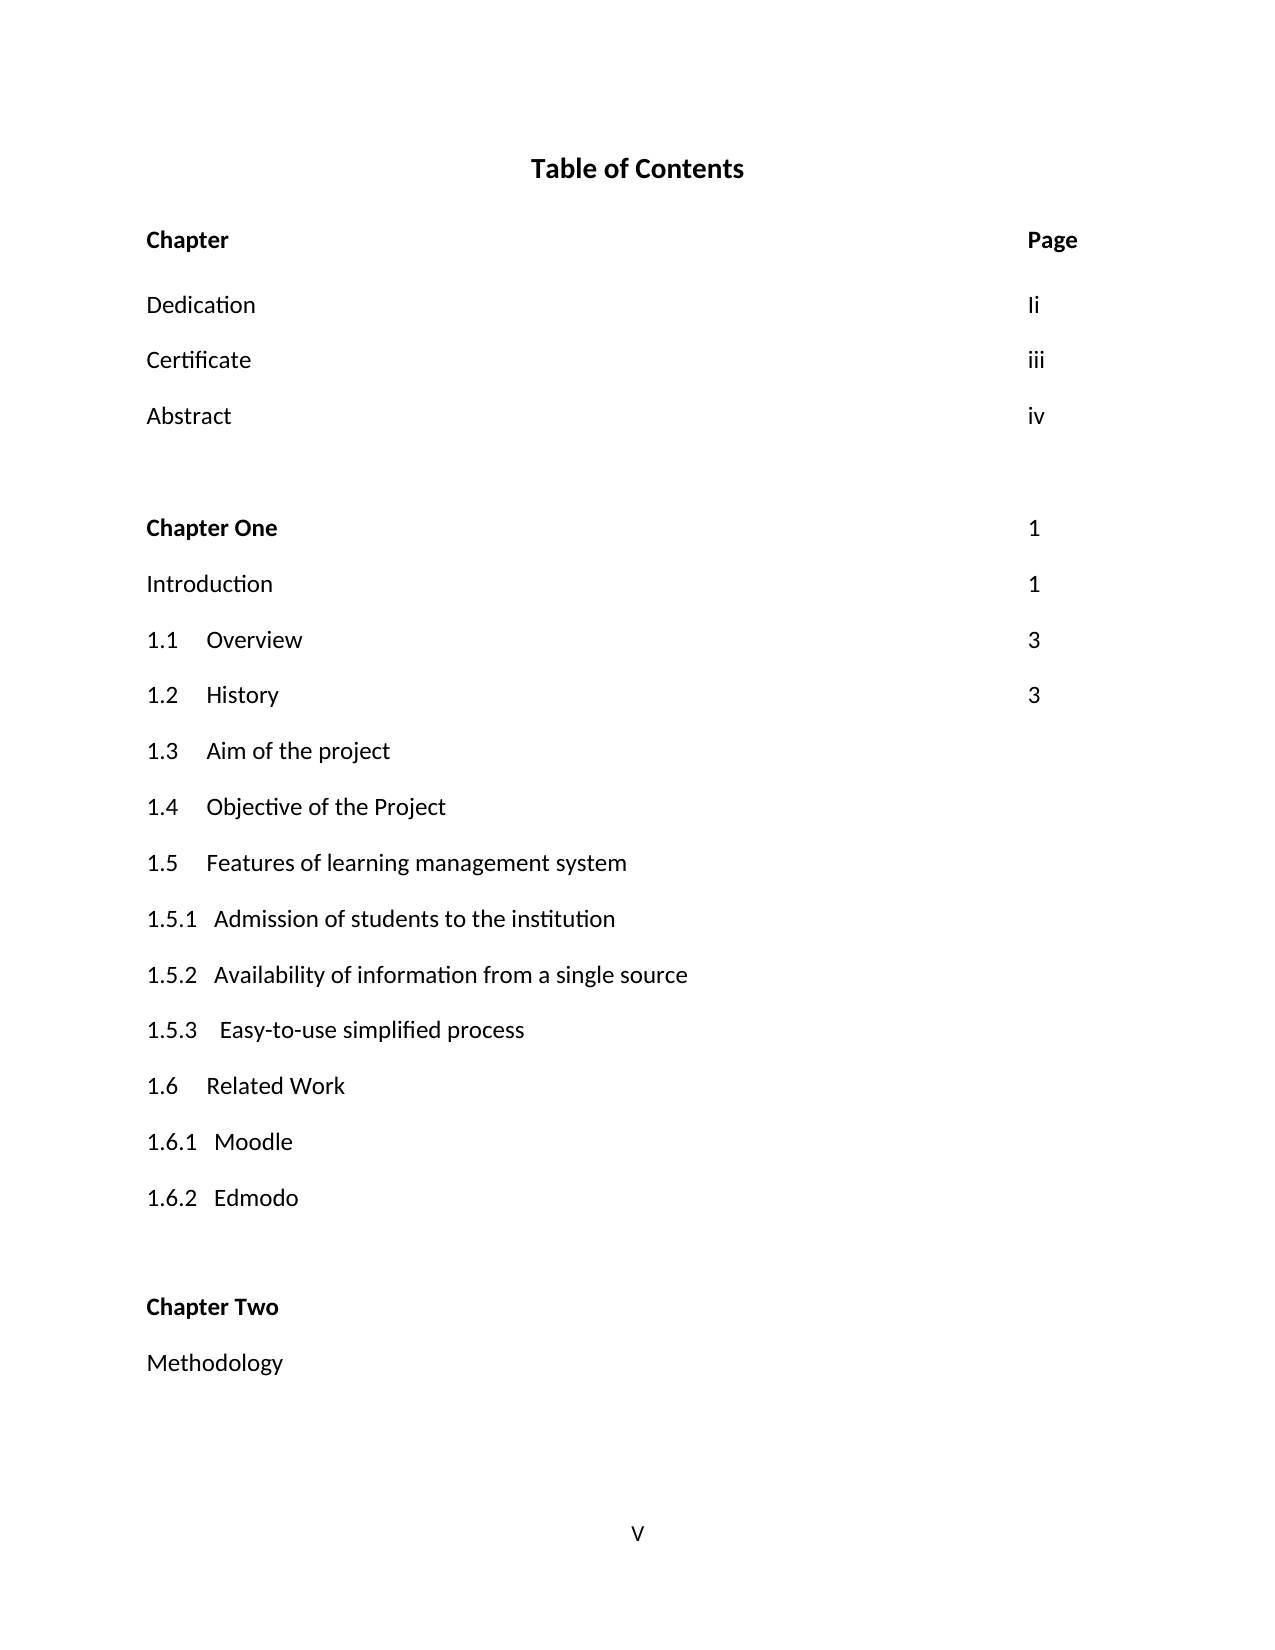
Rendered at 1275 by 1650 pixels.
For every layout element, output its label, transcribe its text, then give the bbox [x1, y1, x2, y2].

table_header Page [1016, 224, 1198, 289]
table_header Chapter [135, 224, 1016, 289]
table_cell Ii iii iv 1 1 3 3 [1016, 289, 1198, 1461]
text Table of Contents [150, 150, 1125, 186]
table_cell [135, 289, 1016, 1461]
